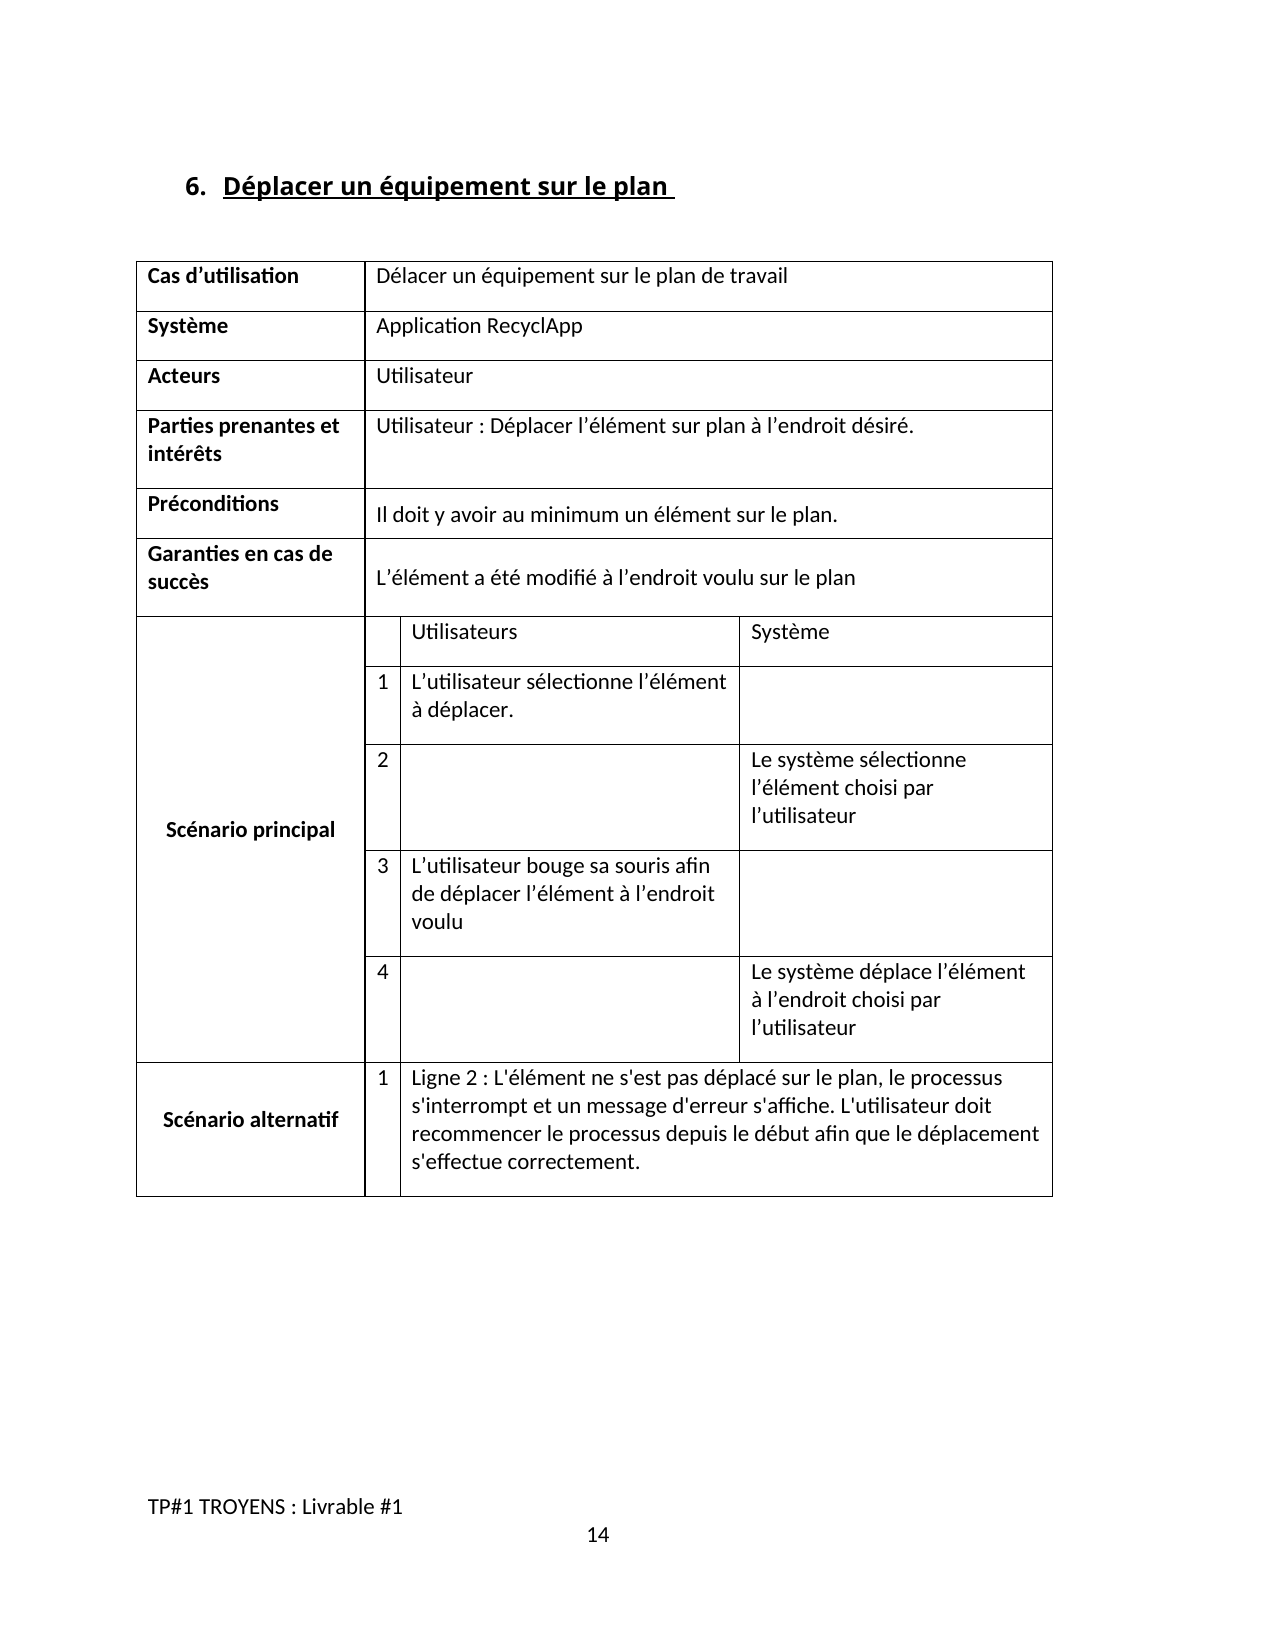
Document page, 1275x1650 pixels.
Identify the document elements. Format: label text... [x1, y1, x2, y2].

table_cell [401, 745, 739, 850]
table_cell Il doit y avoir au minimum un élément sur le plan. [366, 489, 1052, 538]
table_cell L’utilisateur bouge sa souris afin de déplacer l’élément à l’endroit voulu [401, 851, 739, 956]
table_cell Acteurs [137, 361, 364, 410]
table_cell L’élément a été modifié à l’endroit voulu sur le plan [366, 539, 1052, 616]
table_cell Préconditions [137, 489, 364, 538]
table_cell Scénario principal [137, 617, 364, 1062]
table_cell [366, 617, 400, 666]
table_cell L’utilisateur sélectionne l’élément à déplacer. [401, 667, 739, 744]
table_cell [740, 851, 1052, 956]
table_cell 2 [366, 745, 400, 850]
table_header Cas d’utilisation [137, 262, 364, 311]
table_cell [740, 667, 1052, 744]
table_cell Système [137, 312, 364, 360]
table_cell Le système sélectionne l’élément choisi par l’utilisateur [740, 745, 1052, 850]
table_cell Scénario alternatif [137, 1063, 364, 1196]
table_cell 4 [366, 957, 400, 1062]
table_cell Système [740, 617, 1052, 666]
table_cell 3 [366, 851, 400, 956]
table_cell Utilisateurs [401, 617, 739, 666]
table_header Délacer un équipement sur le plan de travail [366, 262, 1052, 311]
table_cell Utilisateur [366, 361, 1052, 410]
table_cell 1 [366, 1063, 400, 1196]
table_cell Le système déplace l’élément à l’endroit choisi par l’utilisateur [740, 957, 1052, 1062]
table_cell Utilisateur : Déplacer l’élément sur plan à l’endroit désiré. [366, 411, 1052, 488]
table_cell 1 [366, 667, 400, 744]
table_cell Application RecyclApp [366, 312, 1052, 360]
table_cell Garanties en cas de succès [137, 539, 364, 616]
table_cell Parties prenantes et intérêts [137, 411, 364, 488]
table_cell [401, 957, 739, 1062]
table_cell Ligne 2 : L'élément ne s'est pas déplacé sur le plan, le processus s'interrompt et un message d'erreur s'affiche. L'utilisateur doit recommencer le processus depuis le début afin que le déplacement s'effectue correctement. [401, 1063, 1052, 1196]
subtitle Déplacer un équipement sur le plan [185, 168, 1127, 202]
